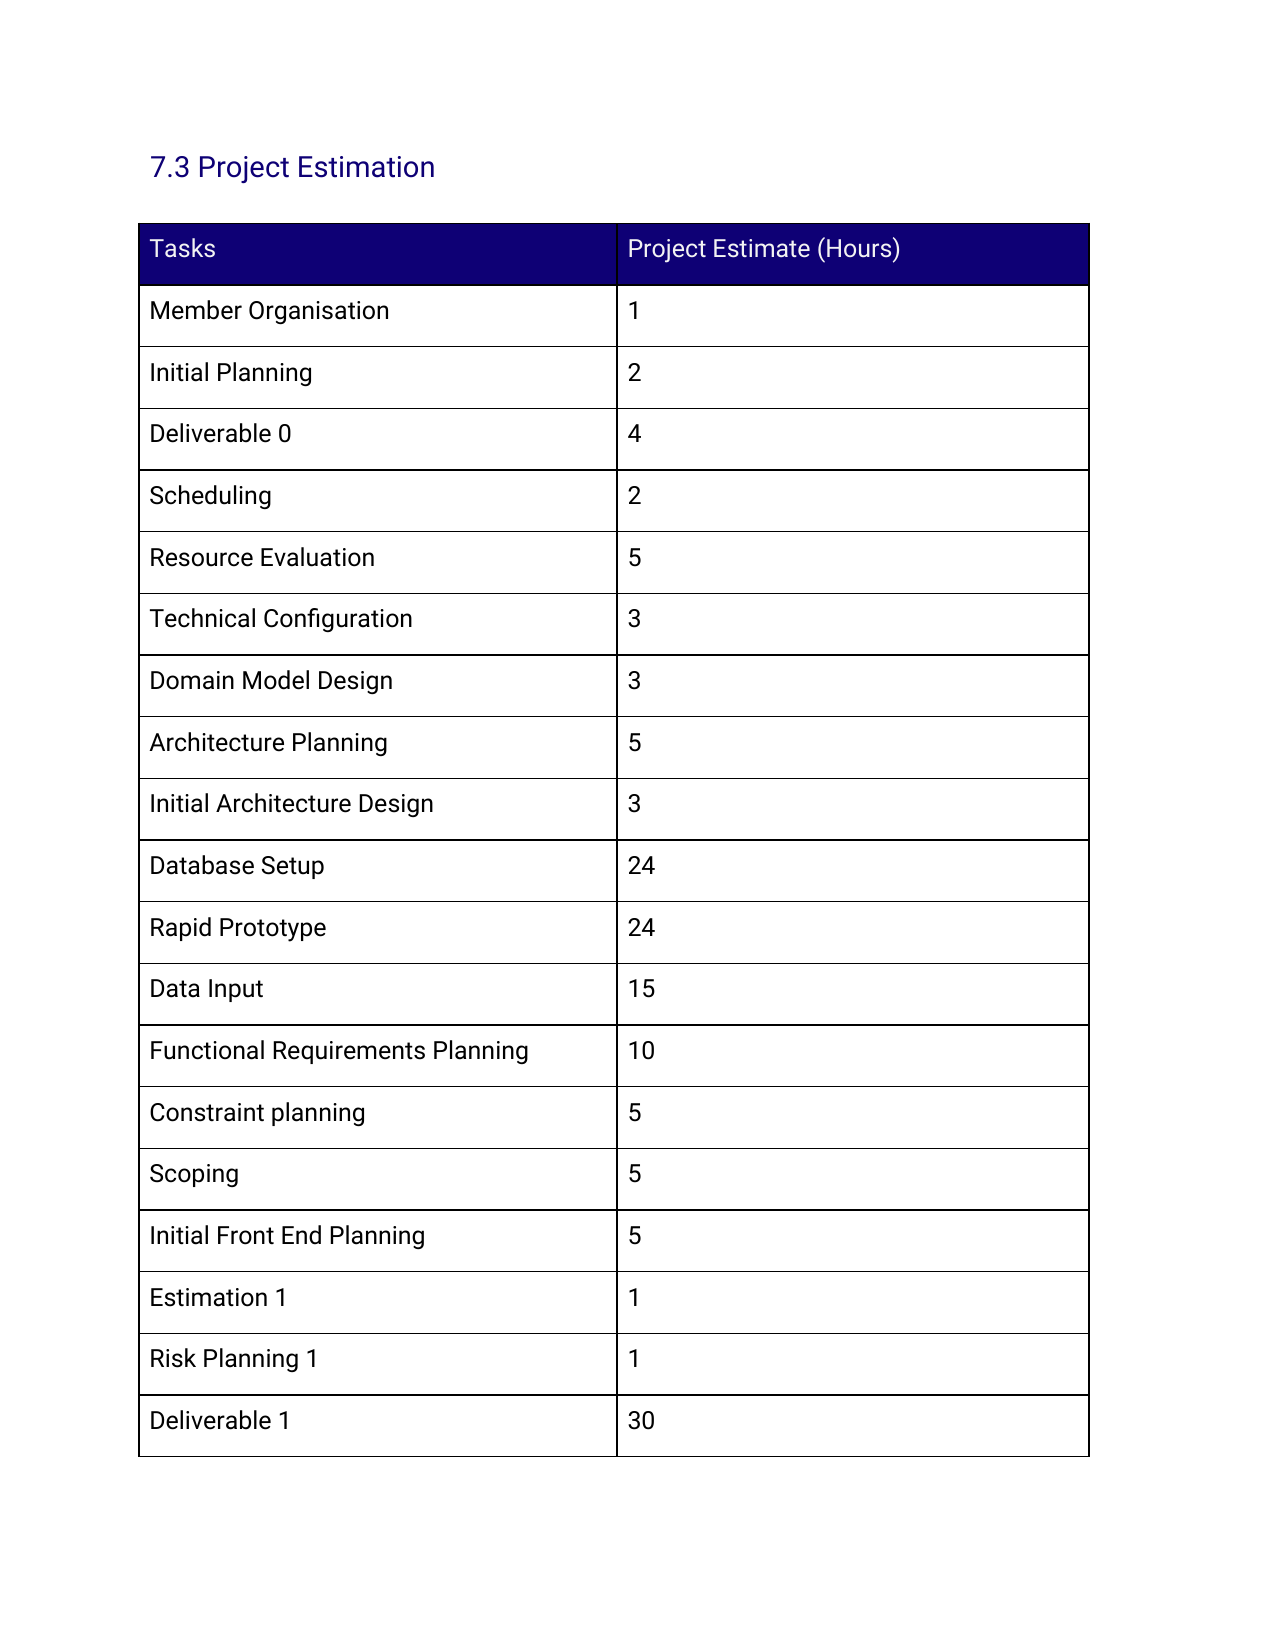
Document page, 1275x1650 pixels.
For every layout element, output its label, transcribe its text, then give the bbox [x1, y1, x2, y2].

table_cell 5 [618, 1149, 1088, 1209]
table_cell 1 [618, 286, 1088, 346]
table_cell 3 [618, 779, 1088, 839]
table_cell Resource Evaluation [140, 532, 616, 592]
table_cell Database Setup [140, 841, 616, 901]
table_cell 15 [618, 964, 1088, 1024]
table_cell Risk Planning 1 [140, 1334, 616, 1394]
table_cell 2 [618, 347, 1088, 407]
table_cell 5 [618, 1211, 1088, 1271]
table_cell 1 [618, 1272, 1088, 1332]
table_cell 24 [618, 841, 1088, 901]
table_cell 1 [618, 1334, 1088, 1394]
table_cell 24 [618, 902, 1088, 962]
table_cell Technical Configuration [140, 594, 616, 654]
table_cell 10 [618, 1026, 1088, 1086]
table_cell Estimation 1 [140, 1272, 616, 1332]
table_cell Initial Architecture Design [140, 779, 616, 839]
table_cell Initial Front End Planning [140, 1211, 616, 1271]
table_cell 3 [618, 656, 1088, 716]
table_header Tasks [140, 224, 616, 284]
table_cell Deliverable 0 [140, 409, 616, 469]
table_cell Initial Planning [140, 347, 616, 407]
table_header Project Estimate (Hours) [618, 224, 1088, 284]
table_cell 3 [618, 594, 1088, 654]
table_cell Constraint planning [140, 1087, 616, 1147]
table_cell 5 [618, 1087, 1088, 1147]
table_cell 2 [618, 471, 1088, 531]
table_cell 5 [618, 717, 1088, 777]
table_cell Deliverable 1 [140, 1396, 616, 1456]
table_cell Domain Model Design [140, 656, 616, 716]
text 7.3 Project Estimation [150, 150, 1125, 184]
table_cell Scoping [140, 1149, 616, 1209]
table_cell Architecture Planning [140, 717, 616, 777]
table_cell Scheduling [140, 471, 616, 531]
table_cell 30 [618, 1396, 1088, 1456]
table_cell Functional Requirements Planning [140, 1026, 616, 1086]
table_cell Rapid Prototype [140, 902, 616, 962]
table_cell 5 [618, 532, 1088, 592]
table_cell Member Organisation [140, 286, 616, 346]
table_cell 4 [618, 409, 1088, 469]
table_cell Data Input [140, 964, 616, 1024]
